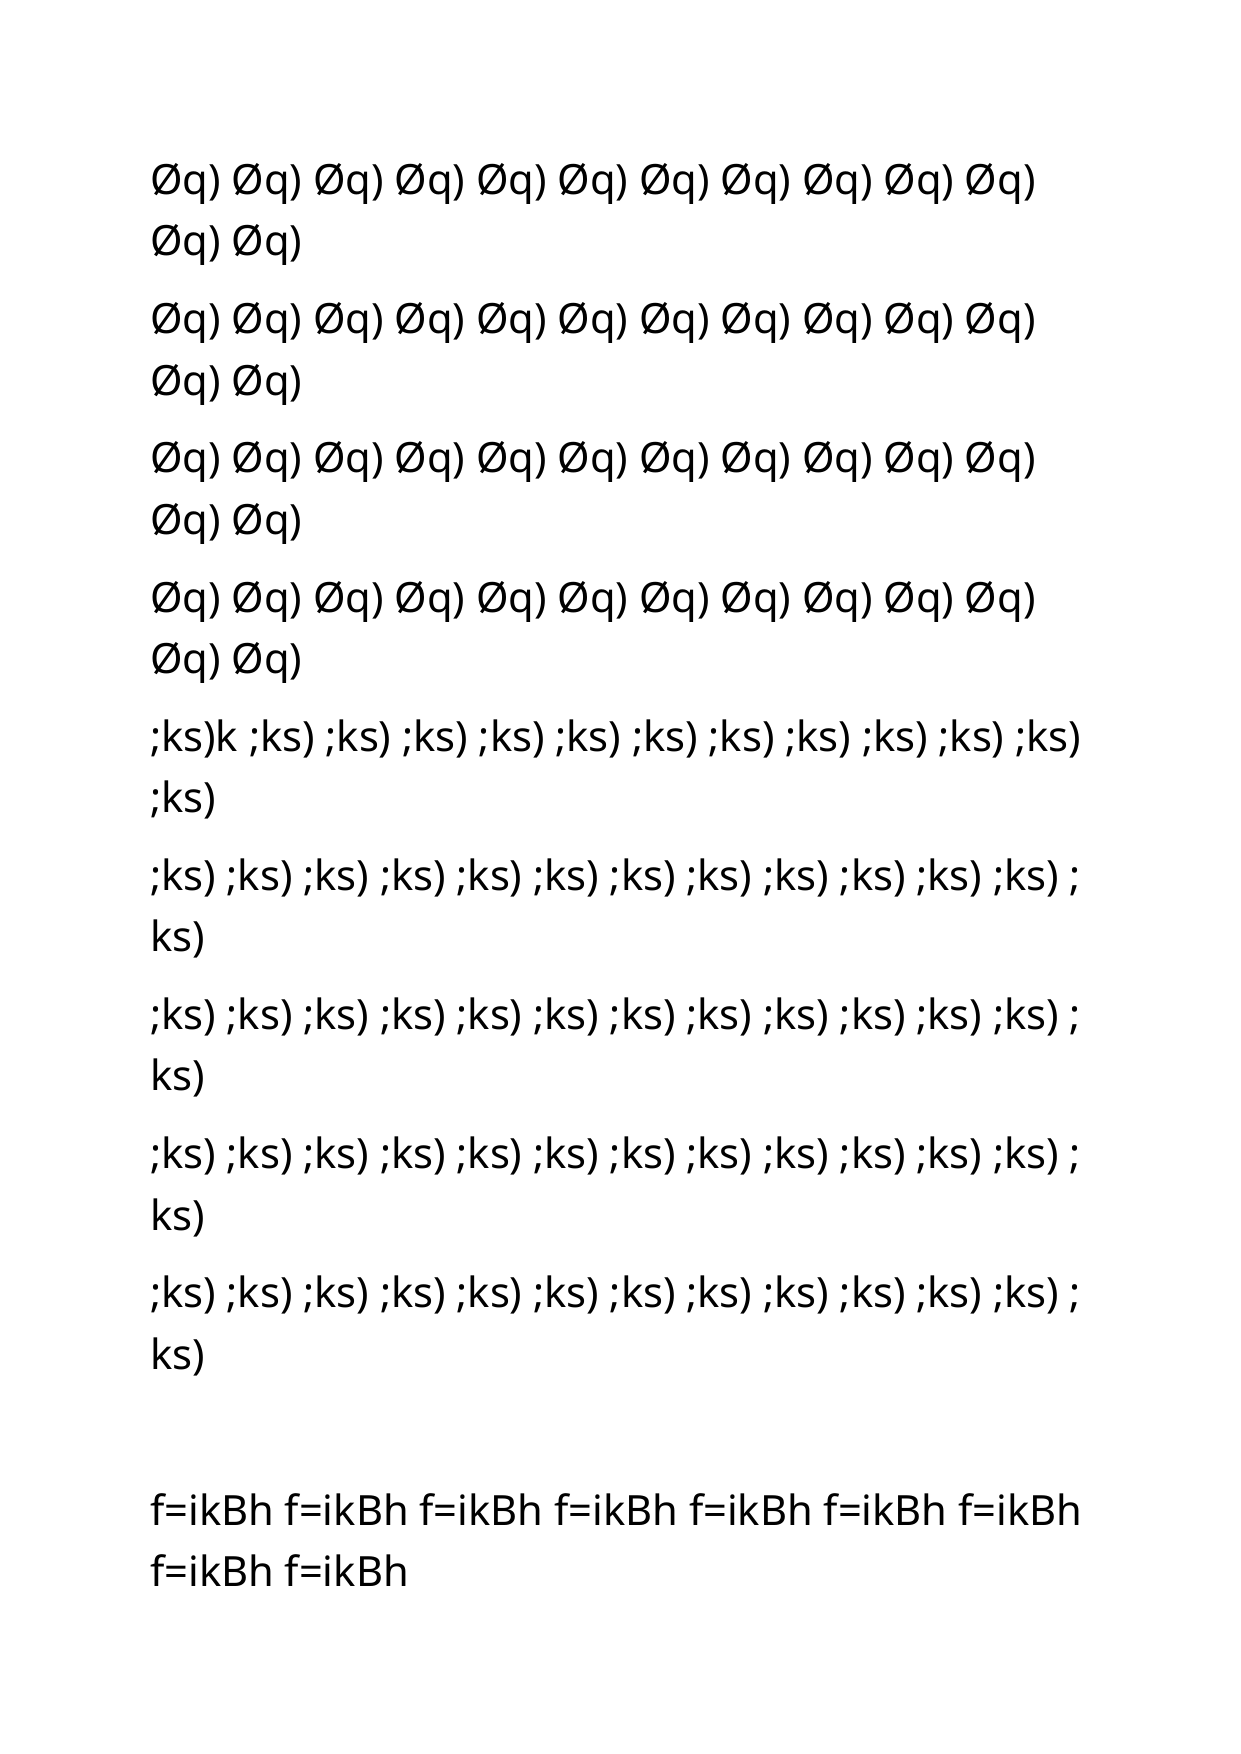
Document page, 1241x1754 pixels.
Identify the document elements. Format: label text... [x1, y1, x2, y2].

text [150, 428, 1090, 546]
text ;ks)k ;ks) ;ks) ;ks) ;ks) ;ks) ;ks) ;ks) ;ks) ;ks) ;ks) ;ks) ;ks) [150, 707, 1090, 825]
text ;ks) ;ks) ;ks) ;ks) ;ks) ;ks) ;ks) ;ks) ;ks) ;ks) ;ks) ;ks) ;ks) [150, 846, 1090, 964]
text ;ks) ;ks) ;ks) ;ks) ;ks) ;ks) ;ks) ;ks) ;ks) ;ks) ;ks) ;ks) ;ks) [150, 1124, 1090, 1242]
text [150, 150, 1090, 268]
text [150, 289, 1090, 407]
text Øq) Øq) Øq) Øq) Øq) Øq) Øq) Øq) Øq) Øq) Øq) Øq) Øq) [150, 567, 1090, 686]
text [150, 1480, 1090, 1598]
text ;ks) ;ks) ;ks) ;ks) ;ks) ;ks) ;ks) ;ks) ;ks) ;ks) ;ks) ;ks) ;ks) [150, 1263, 1090, 1381]
text ;ks) ;ks) ;ks) ;ks) ;ks) ;ks) ;ks) ;ks) ;ks) ;ks) ;ks) ;ks) ;ks) [150, 985, 1090, 1103]
